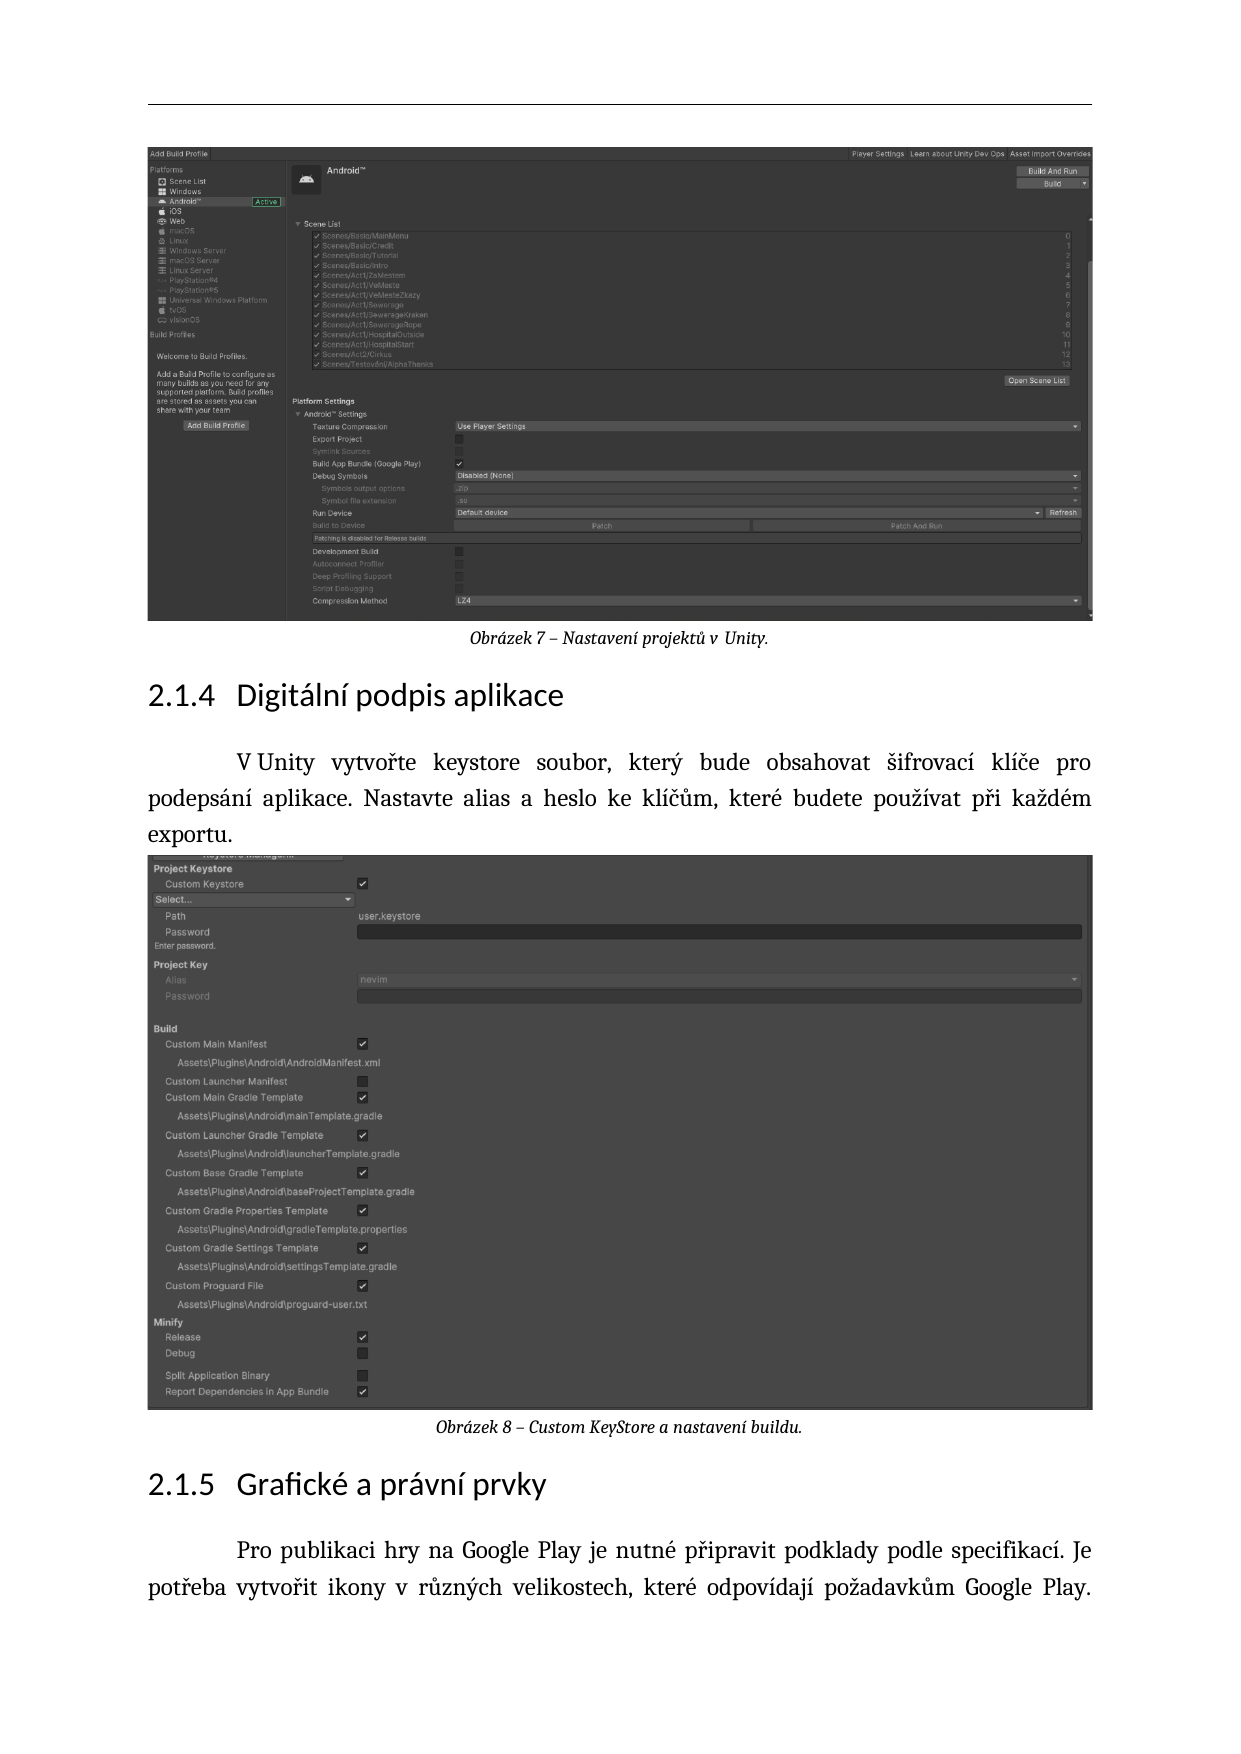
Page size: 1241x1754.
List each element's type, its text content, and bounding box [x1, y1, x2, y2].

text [148, 1536, 1092, 1601]
subtitle Digitální podpis aplikace [148, 674, 1092, 715]
subtitle Grafické a právní prvky [148, 1463, 1092, 1504]
picture [147, 147, 1093, 621]
text V Unity vytvořte keystore soubor, který bude obsahovat šifrovací klíče pro podepsání aplikace. Nastavte alias a heslo ke klíčům, které budete používat při každém exportu. [148, 748, 1092, 848]
picture [147, 855, 1093, 1410]
